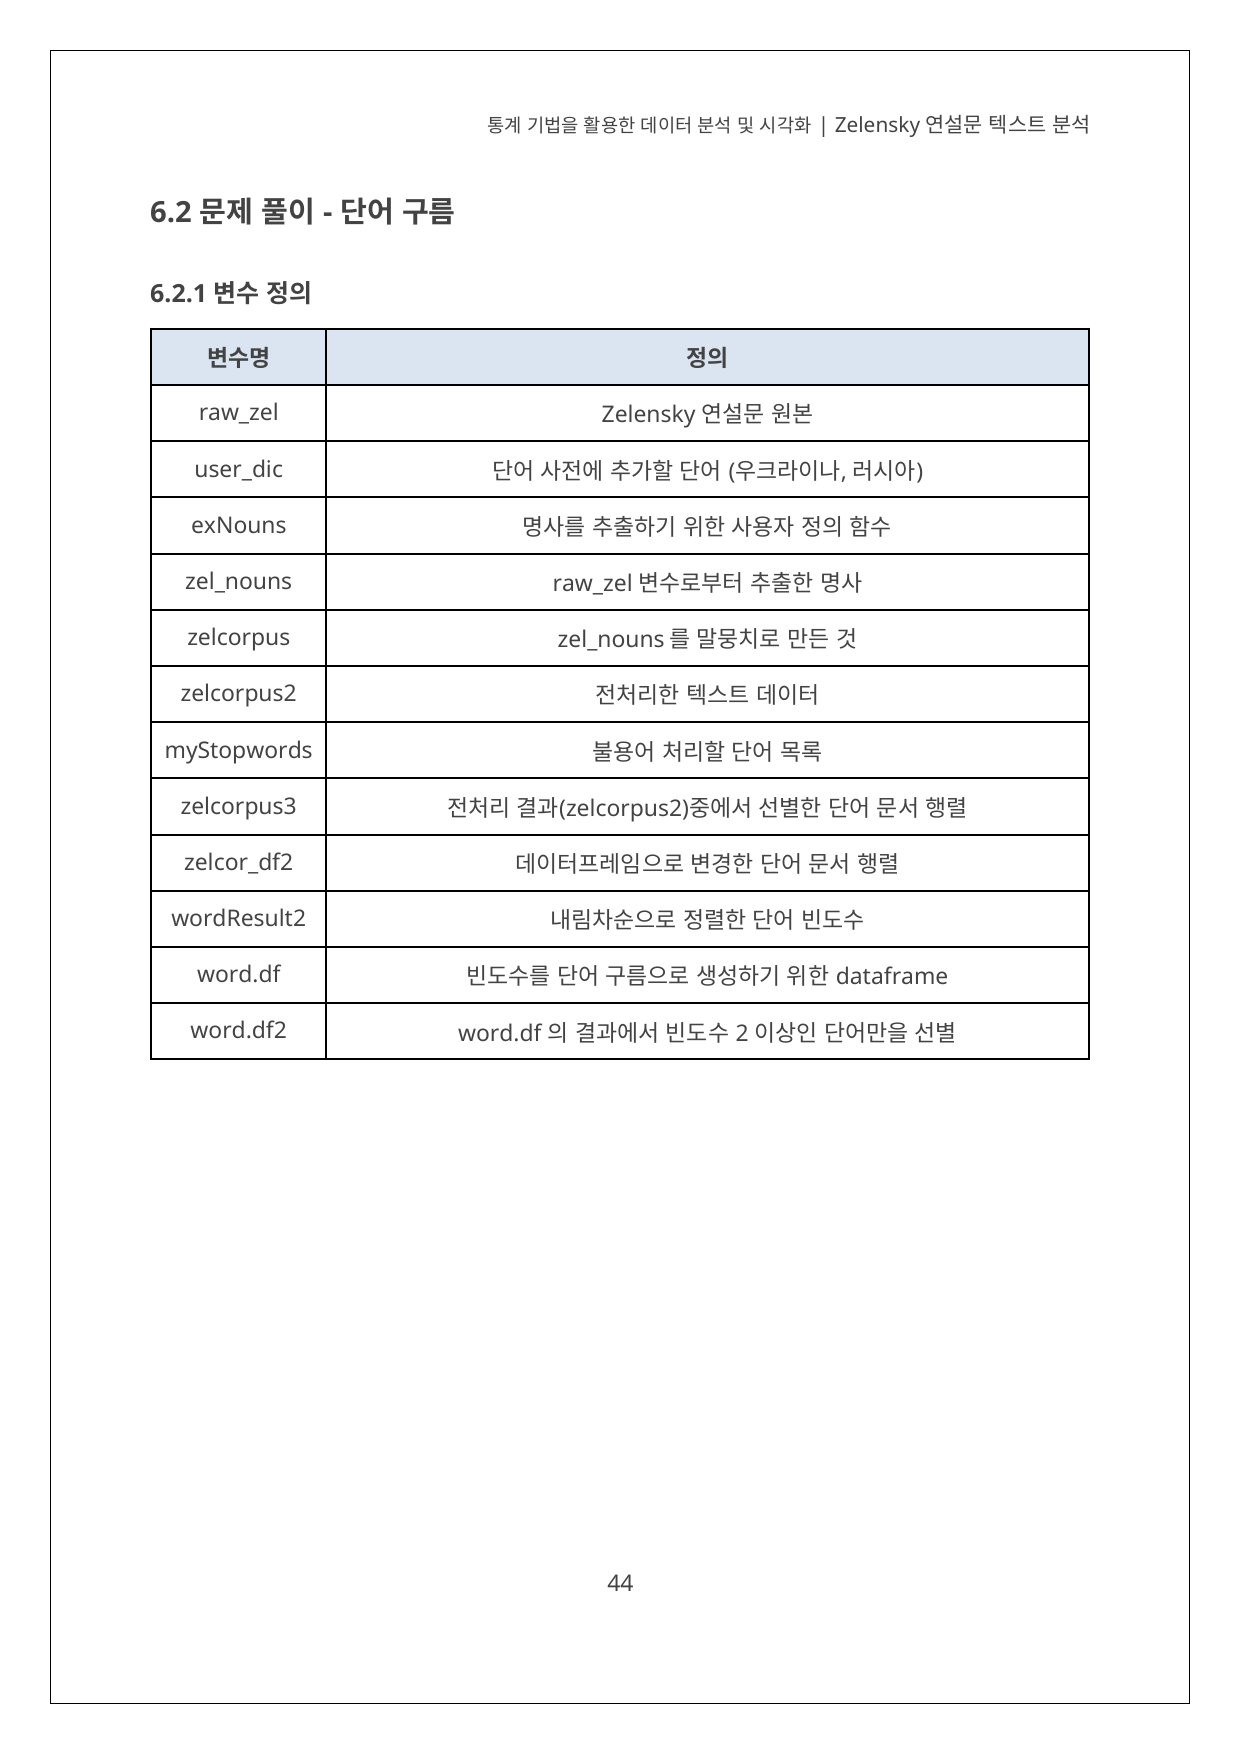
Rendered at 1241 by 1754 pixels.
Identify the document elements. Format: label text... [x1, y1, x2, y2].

table_cell 전처리한 텍스트 데이터 [327, 667, 1088, 721]
table_cell zel_nouns를 말뭉치로 만든 것 [327, 611, 1088, 665]
table_cell 빈도수를 단어 구름으로 생성하기 위한 dataframe [327, 948, 1088, 1002]
table_header 변수명 [152, 330, 325, 384]
table_cell 단어 사전에 추가할 단어 (우크라이나, 러시아) [327, 442, 1088, 496]
subtitle 6.2.1 변수 정의 [150, 274, 1090, 310]
table_cell 명사를 추출하기 위한 사용자 정의 함수 [327, 498, 1088, 552]
table_cell 데이터프레임으로 변경한 단어 문서 행렬 [327, 836, 1088, 889]
table_cell word.df [152, 948, 325, 1002]
subtitle 6.2 문제 풀이 - 단어 구름 [150, 188, 1090, 231]
table_cell zelcorpus [152, 611, 325, 665]
table_cell 전처리 결과(zelcorpus2)중에서 선별한 단어 문서 행렬 [327, 779, 1088, 833]
table_cell word.df 의 결과에서 빈도수 2 이상인 단어만을 선별 [327, 1004, 1088, 1058]
table_cell wordResult2 [152, 892, 325, 946]
table_cell raw_zel 변수로부터 추출한 명사 [327, 555, 1088, 609]
table_cell raw_zel [152, 386, 325, 440]
table_header 정의 [327, 330, 1088, 384]
table_cell 불용어 처리할 단어 목록 [327, 723, 1088, 777]
table_cell zelcor_df2 [152, 836, 325, 889]
table_cell exNouns [152, 498, 325, 552]
table_cell user_dic [152, 442, 325, 496]
table_cell word.df2 [152, 1004, 325, 1058]
table_cell Zelensky 연설문 원본 [327, 386, 1088, 440]
table_cell zelcorpus3 [152, 779, 325, 833]
table_cell myStopwords [152, 723, 325, 777]
table_cell 내림차순으로 정렬한 단어 빈도수 [327, 892, 1088, 946]
table_cell zel_nouns [152, 555, 325, 609]
table_cell zelcorpus2 [152, 667, 325, 721]
